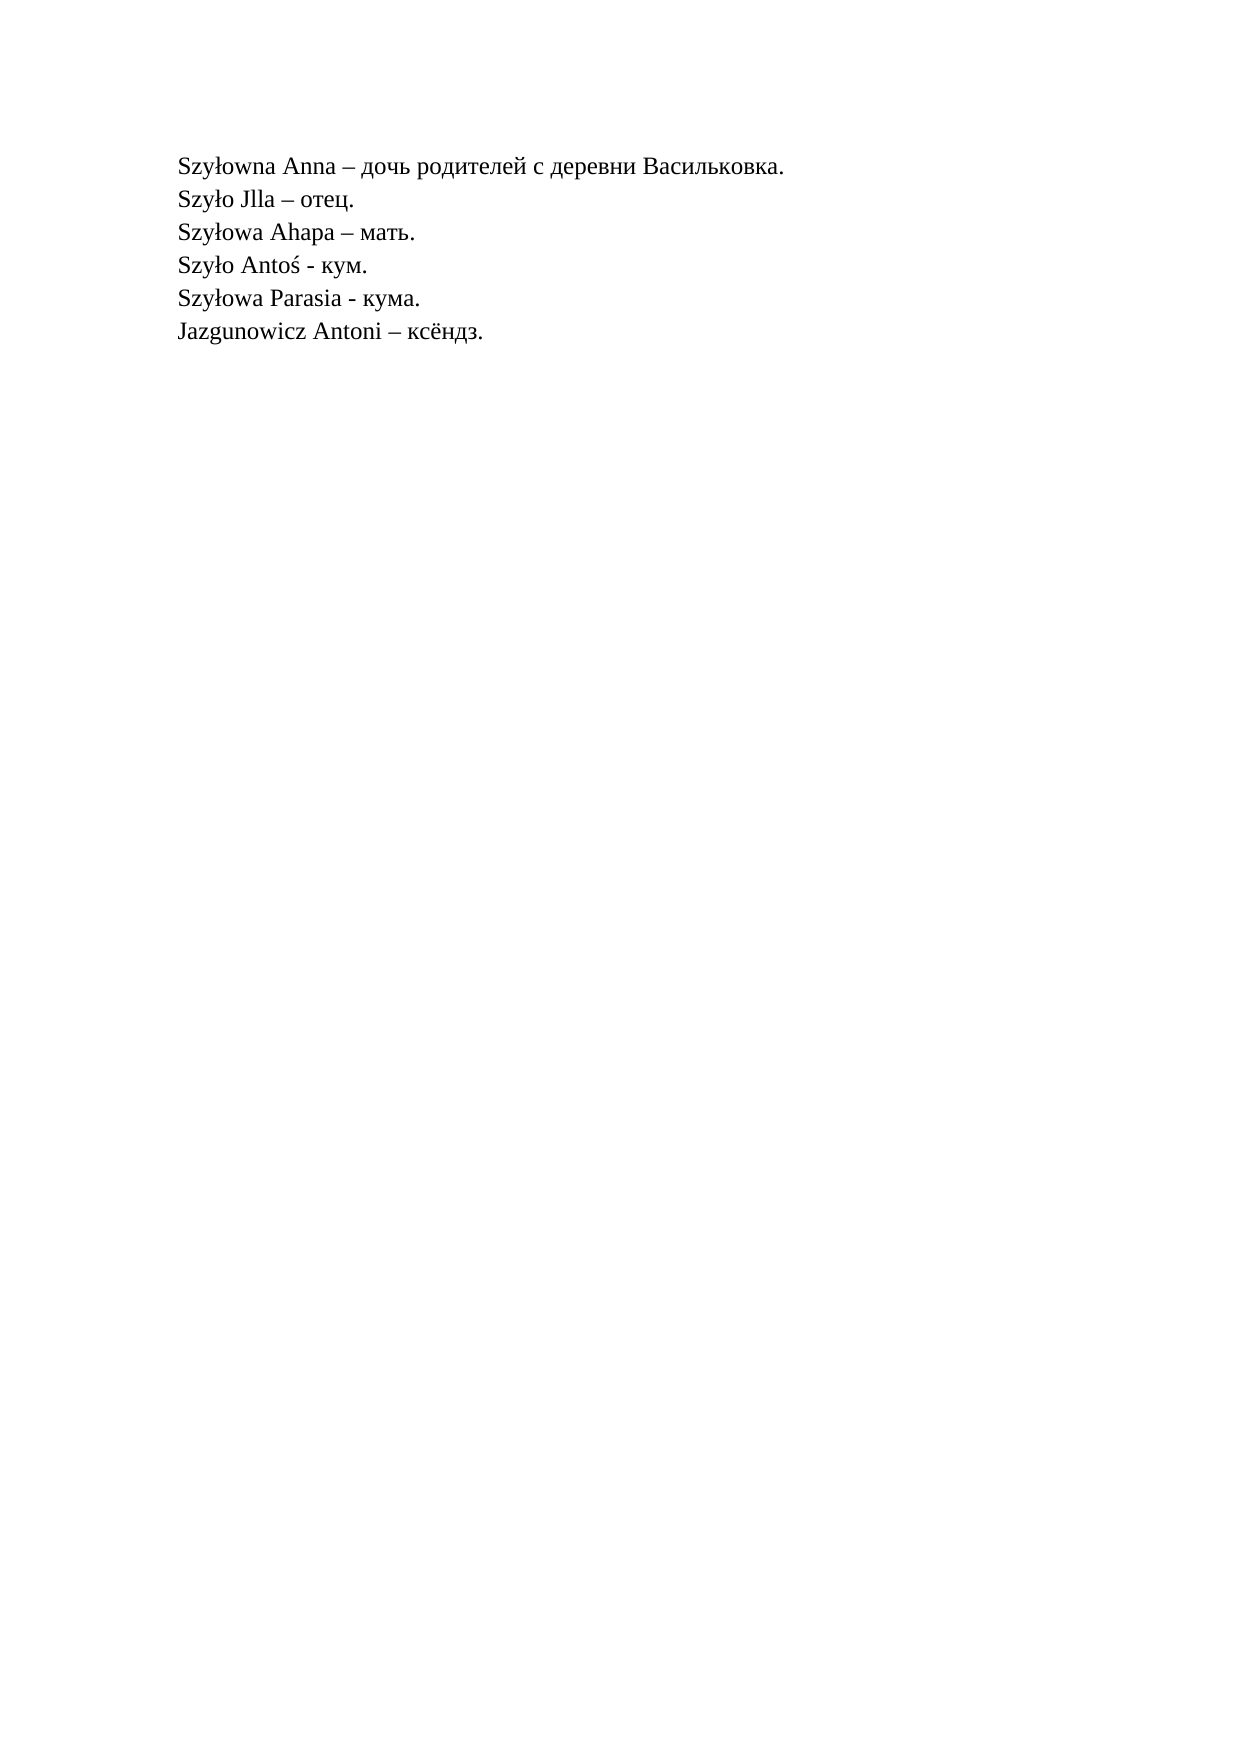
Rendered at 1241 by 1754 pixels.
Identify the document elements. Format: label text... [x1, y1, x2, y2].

text Szyło Jlla – отец. [177, 184, 1152, 213]
text Szyło Antoś - кум. [177, 250, 1152, 279]
text Szyłowa Parasia - кума. [177, 283, 1152, 312]
text Jazgunowicz Antoni – ксёндз. [177, 316, 1152, 345]
text Szyłowa Ahapa – мать. [177, 217, 1152, 246]
text Szyłowna Anna – дочь родителей с деревни Васильковка. [177, 151, 1152, 180]
